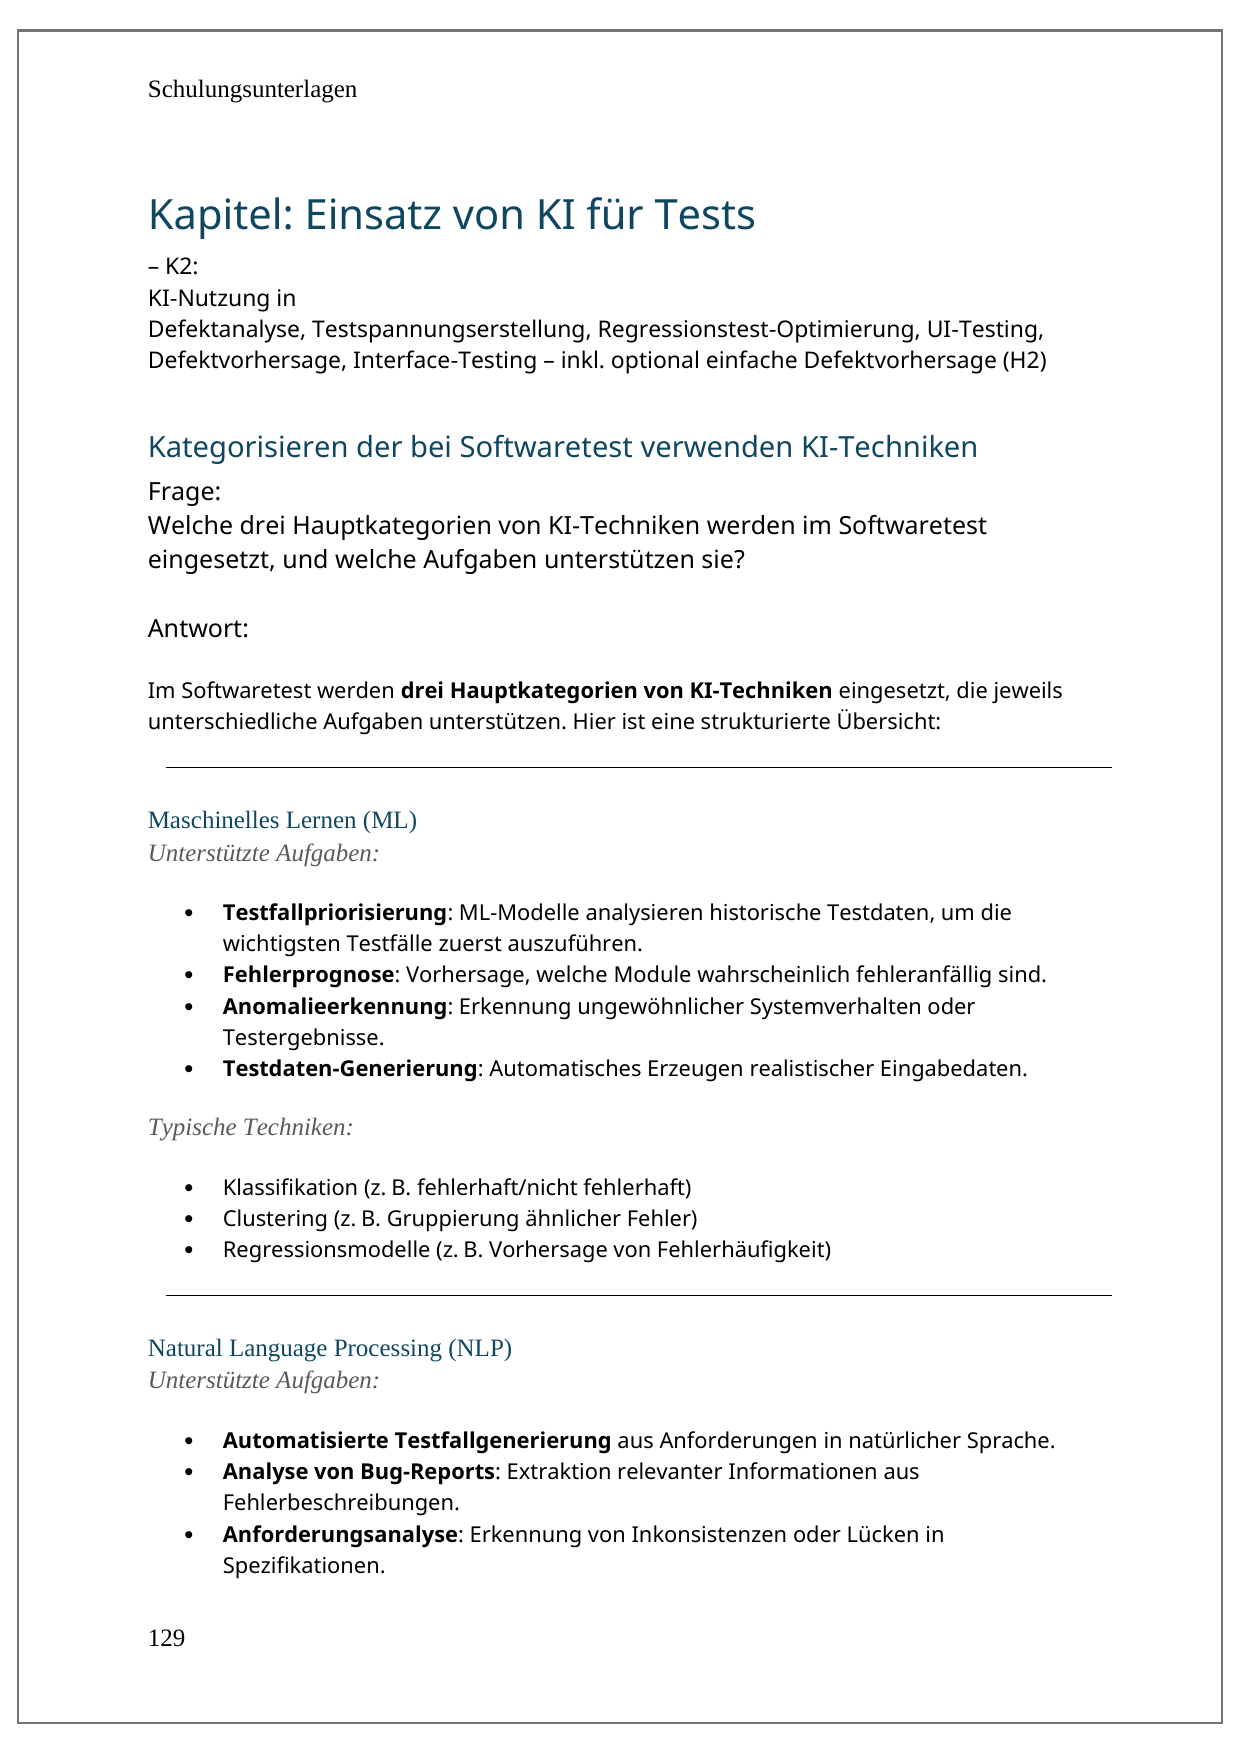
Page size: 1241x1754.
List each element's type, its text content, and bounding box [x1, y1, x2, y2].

subtitle Maschinelles Lernen (ML) [148, 805, 1093, 833]
text – K2: [148, 250, 1093, 281]
list Regressionsmodelle (z. B. Vorhersage von Fehlerhäufigkeit) [185, 1233, 1093, 1264]
subtitle Natural Language Processing (NLP) [148, 1333, 1093, 1361]
list Automatisierte Testfallgenerierung aus Anforderungen in natürlicher Sprache. [185, 1423, 1093, 1455]
list Fehlerprognose: Vorhersage, welche Module wahrscheinlich fehleranfällig sind. [185, 958, 1093, 989]
text Im Softwaretest werden drei Hauptkategorien von KI-Techniken eingesetzt, die jeweils unterschiedliche Aufgaben unterstützen. Hier ist eine strukturierte Übersicht: [148, 673, 1093, 736]
list Testdaten-Generierung: Automatisches Erzeugen realistischer Eingabedaten. [185, 1052, 1093, 1083]
subtitle Typische Techniken: [148, 1112, 1093, 1141]
list Analyse von Bug-Reports: Extraktion relevanter Informationen aus Fehlerbeschreibungen. [185, 1455, 1093, 1517]
subtitle Unterstützte Aufgaben: [148, 1366, 1093, 1394]
text Antwort: [148, 610, 1093, 644]
list Testfallpriorisierung: ML-Modelle analysieren historische Testdaten, um die wichtigsten Testfälle zuerst auszuführen. [185, 896, 1093, 958]
list Klassifikation (z. B. fehlerhaft/nicht fehlerhaft) [185, 1170, 1093, 1201]
subtitle Kategorisieren der bei Softwaretest verwenden KI-Techniken [148, 426, 1093, 466]
list Clustering (z. B. Gruppierung ähnlicher Fehler) [185, 1201, 1093, 1233]
text Frage: [148, 474, 1093, 508]
list Anomalieerkennung: Erkennung ungewöhnlicher Systemverhalten oder Testergebnisse. [185, 989, 1093, 1052]
subtitle Unterstützte Aufgaben: [148, 838, 1093, 866]
text Defektanalyse, Testspannungserstellung, Regressionstest‑Optimierung, UI‑Testing, Defektvorhersage, Interface‑Testing – inkl. optional einfache Defektvorhersage (H2) [148, 313, 1093, 375]
text Welche drei Hauptkategorien von KI-Techniken werden im Softwaretest eingesetzt, und welche Aufgaben unterstützen sie? [148, 508, 1093, 576]
subtitle Kapitel: Einsatz von KI für Tests [148, 185, 1093, 242]
text KI‑Nutzung in [148, 281, 1093, 313]
list Anforderungsanalyse: Erkennung von Inkonsistenzen oder Lücken in Spezifikationen. [185, 1517, 1093, 1580]
